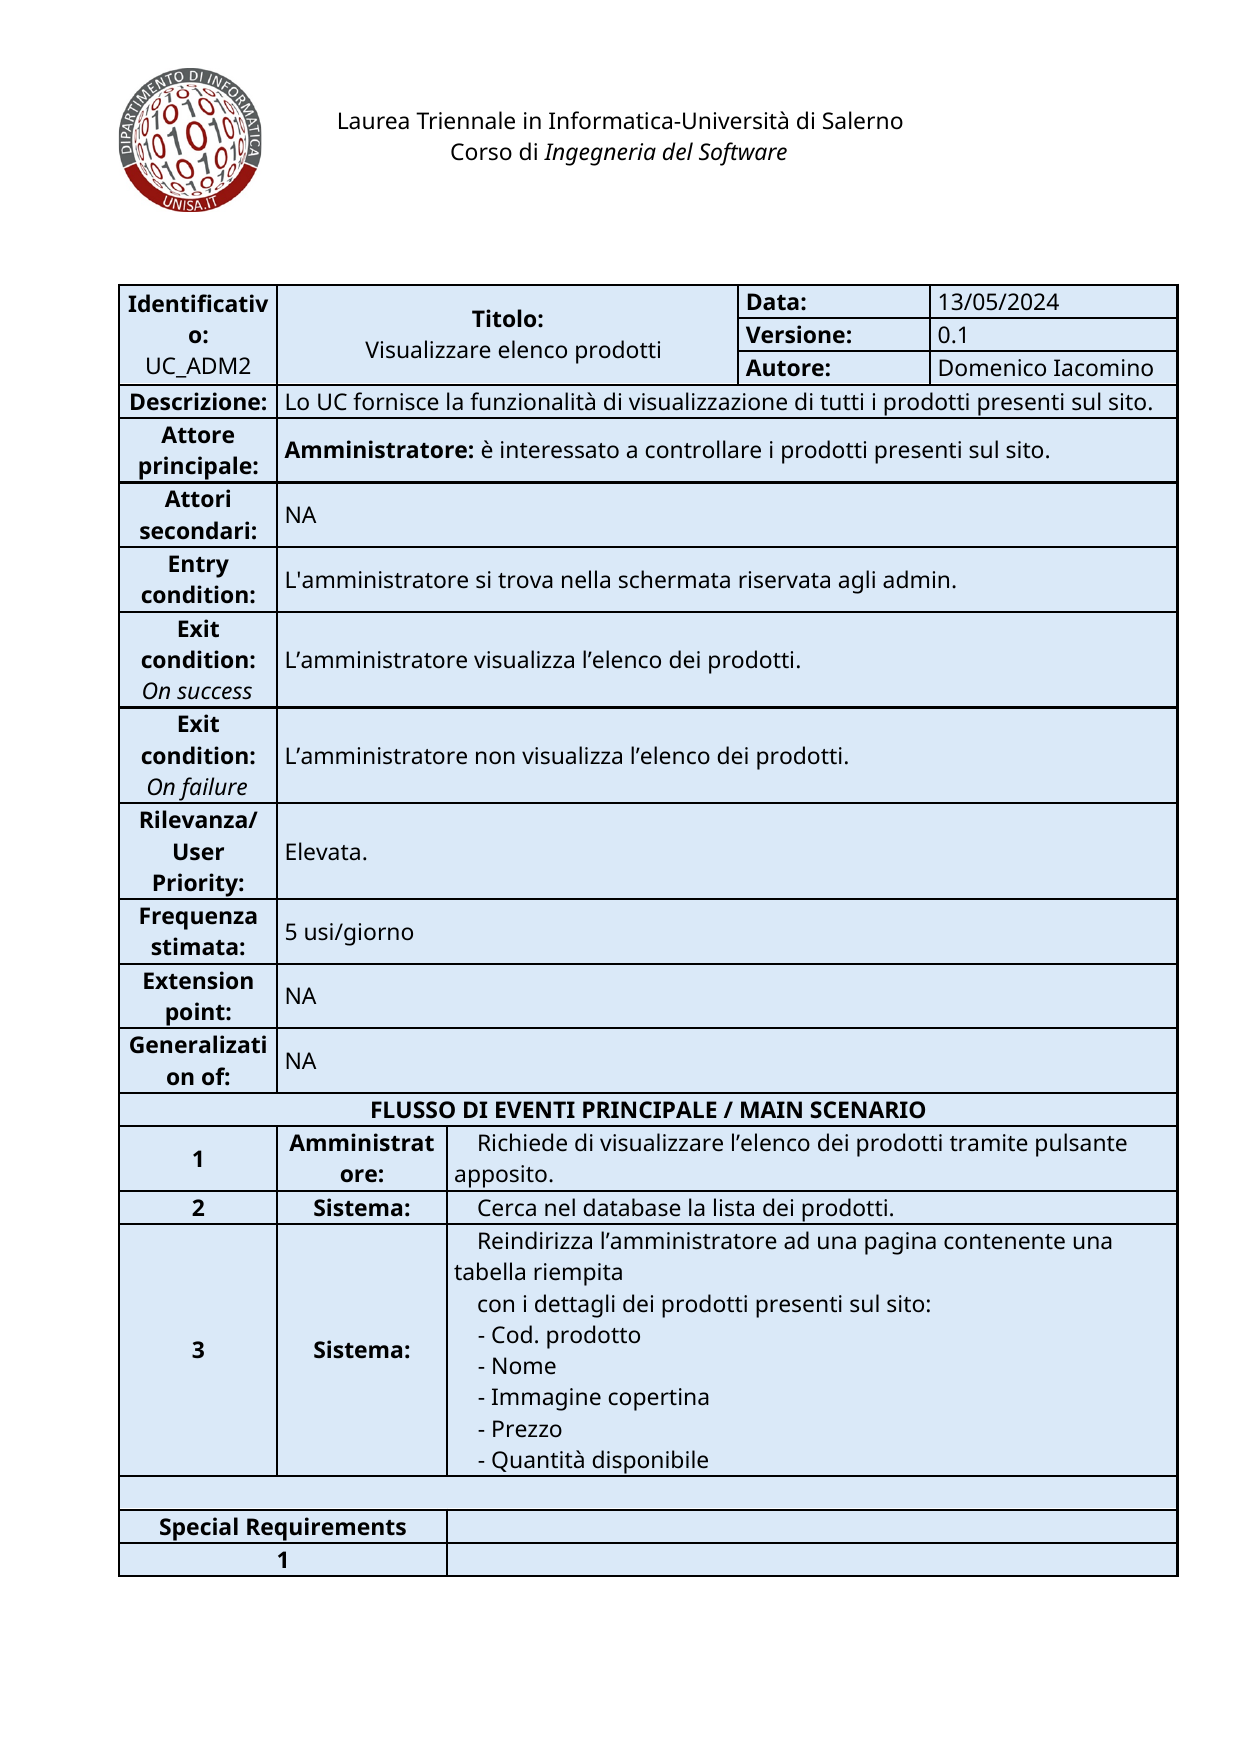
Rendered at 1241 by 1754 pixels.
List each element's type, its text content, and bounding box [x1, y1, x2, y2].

table_header Data: [739, 286, 929, 317]
table_cell L’amministratore visualizza l’elenco dei prodotti. [278, 613, 1176, 706]
table_cell 1 [120, 1127, 276, 1190]
table_cell Attori secondari: [120, 484, 276, 546]
table_cell Sistema: [278, 1225, 446, 1475]
table_cell Frequenza stimata: [120, 900, 276, 963]
table_cell NA [278, 965, 1176, 1027]
table_cell 3 [120, 1225, 276, 1475]
table_cell Generalization of: [120, 1029, 276, 1092]
table_cell 1 [120, 1544, 446, 1575]
table_cell 0.1 [931, 319, 1176, 350]
table_header Identificativo: UC_ADM2 [120, 286, 276, 383]
table_cell Reindirizza l’amministratore ad una pagina contenente una tabella riempita con i dettagli dei prodotti presenti sul sito: - Cod. prodotto - Nome - Immagine copertina - Prezzo - Quantità disponibile [448, 1225, 1176, 1475]
table_cell Descrizione: [120, 386, 276, 417]
table_cell L’amministratore non visualizza l’elenco dei prodotti. [278, 709, 1176, 802]
table_cell Exit condition: On failure [120, 709, 276, 802]
table_cell Versione: [739, 319, 929, 350]
table_cell NA [278, 484, 1176, 546]
table_cell 5 usi/giorno [278, 900, 1176, 963]
table_cell [448, 1511, 1176, 1542]
table_cell Cerca nel database la lista dei prodotti. [448, 1192, 1176, 1223]
table_cell Domenico Iacomino [931, 352, 1176, 383]
table_header 13/05/2024 [931, 286, 1176, 317]
table_cell Autore: [739, 352, 929, 383]
table_cell Sistema: [278, 1192, 446, 1223]
table_cell Attore principale: [120, 419, 276, 481]
table_cell 2 [120, 1192, 276, 1223]
table_header Titolo: Visualizzare elenco prodotti [278, 286, 737, 383]
table_cell Special Requirements [120, 1511, 446, 1542]
picture [118, 68, 262, 212]
table_cell Lo UC fornisce la funzionalità di visualizzazione di tutti i prodotti presenti sul sito. [278, 386, 1176, 417]
table_cell Amministratore: è interessato a controllare i prodotti presenti sul sito. [278, 419, 1176, 481]
table_cell FLUSSO DI EVENTI PRINCIPALE / MAIN SCENARIO [120, 1094, 1176, 1125]
table_cell Extension point: [120, 965, 276, 1027]
table_cell Amministratore: [278, 1127, 446, 1190]
table_cell Exit condition: On success [120, 613, 276, 706]
table_cell Rilevanza/User Priority: [120, 804, 276, 898]
table_cell NA [278, 1029, 1176, 1092]
table_cell Entry condition: [120, 548, 276, 611]
table_cell [120, 1477, 1176, 1508]
table_cell Richiede di visualizzare l’elenco dei prodotti tramite pulsante apposito. [448, 1127, 1176, 1190]
table_cell L'amministratore si trova nella schermata riservata agli admin. [278, 548, 1176, 611]
table_cell Elevata. [278, 804, 1176, 898]
table_cell [448, 1544, 1176, 1575]
